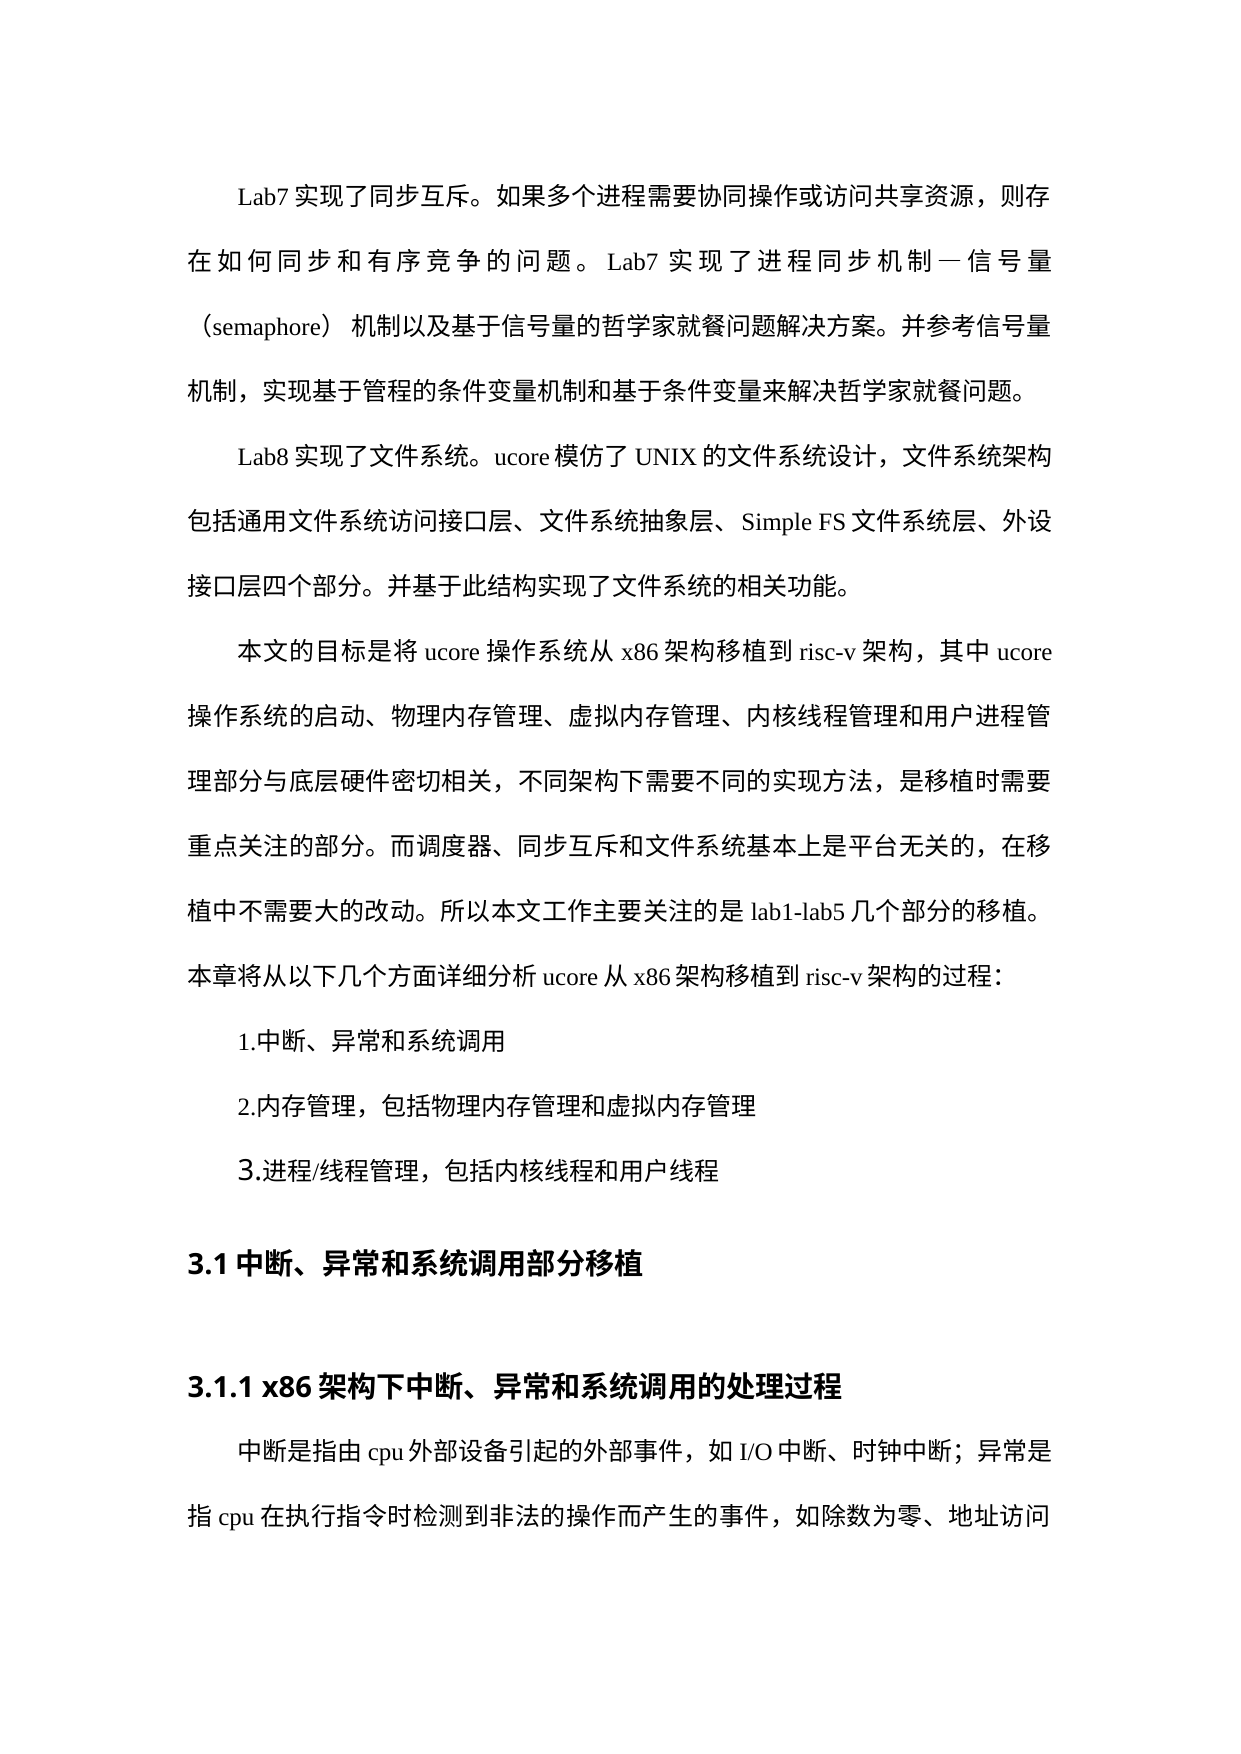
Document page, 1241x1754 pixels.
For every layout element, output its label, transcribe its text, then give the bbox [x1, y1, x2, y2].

list 本文的目标是将ucore操作系统从x86架构移植到risc-v架构，其中ucore操作系统的启动、物理内存管理、虚拟内存管理、内核线程管理和用户进程管理部分与底层硬件密切相关，不同架构下需要不同的实现方法，是移植时需要重点关注的部分。而调度器、同步互斥和文件系统基本上是平台无关的，在移植中不需要大的改动。所以本文工作主要关注的是lab1-lab5几个部分的移植。本章将从以下几个方面详细分析ucore从x86架构移植到risc-v架构的过程： [187, 617, 1053, 1007]
list Lab8实现了文件系统。ucore模仿了UNIX的文件系统设计，文件系统架构包括通用文件系统访问接口层、文件系统抽象层、Simple FS文件系统层、外设接口层四个部分。并基于此结构实现了文件系统的相关功能。 [187, 422, 1053, 617]
list 内存管理，包括物理内存管理和虚拟内存管理 [187, 1072, 1053, 1137]
list 中断、异常和系统调用 [187, 1007, 1053, 1072]
text 3.1.1 x86架构下中断、异常和系统调用的处理过程 [187, 1352, 1053, 1417]
subtitle 3.1中断、异常和系统调用部分移植 [187, 1229, 1053, 1294]
list 进程/线程管理，包括内核线程和用户线程 [187, 1137, 1053, 1202]
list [187, 1417, 1053, 1547]
list Lab7实现了同步互斥。如果多个进程需要协同操作或访问共享资源，则存在如何同步和有序竞争的问题。Lab7实现了进程同步机制—信号量（semaphore） 机制以及基于信号量的哲学家就餐问题解决方案。并参考信号量机制，实现基于管程的条件变量机制和基于条件变量来解决哲学家就餐问题。 [187, 162, 1053, 422]
